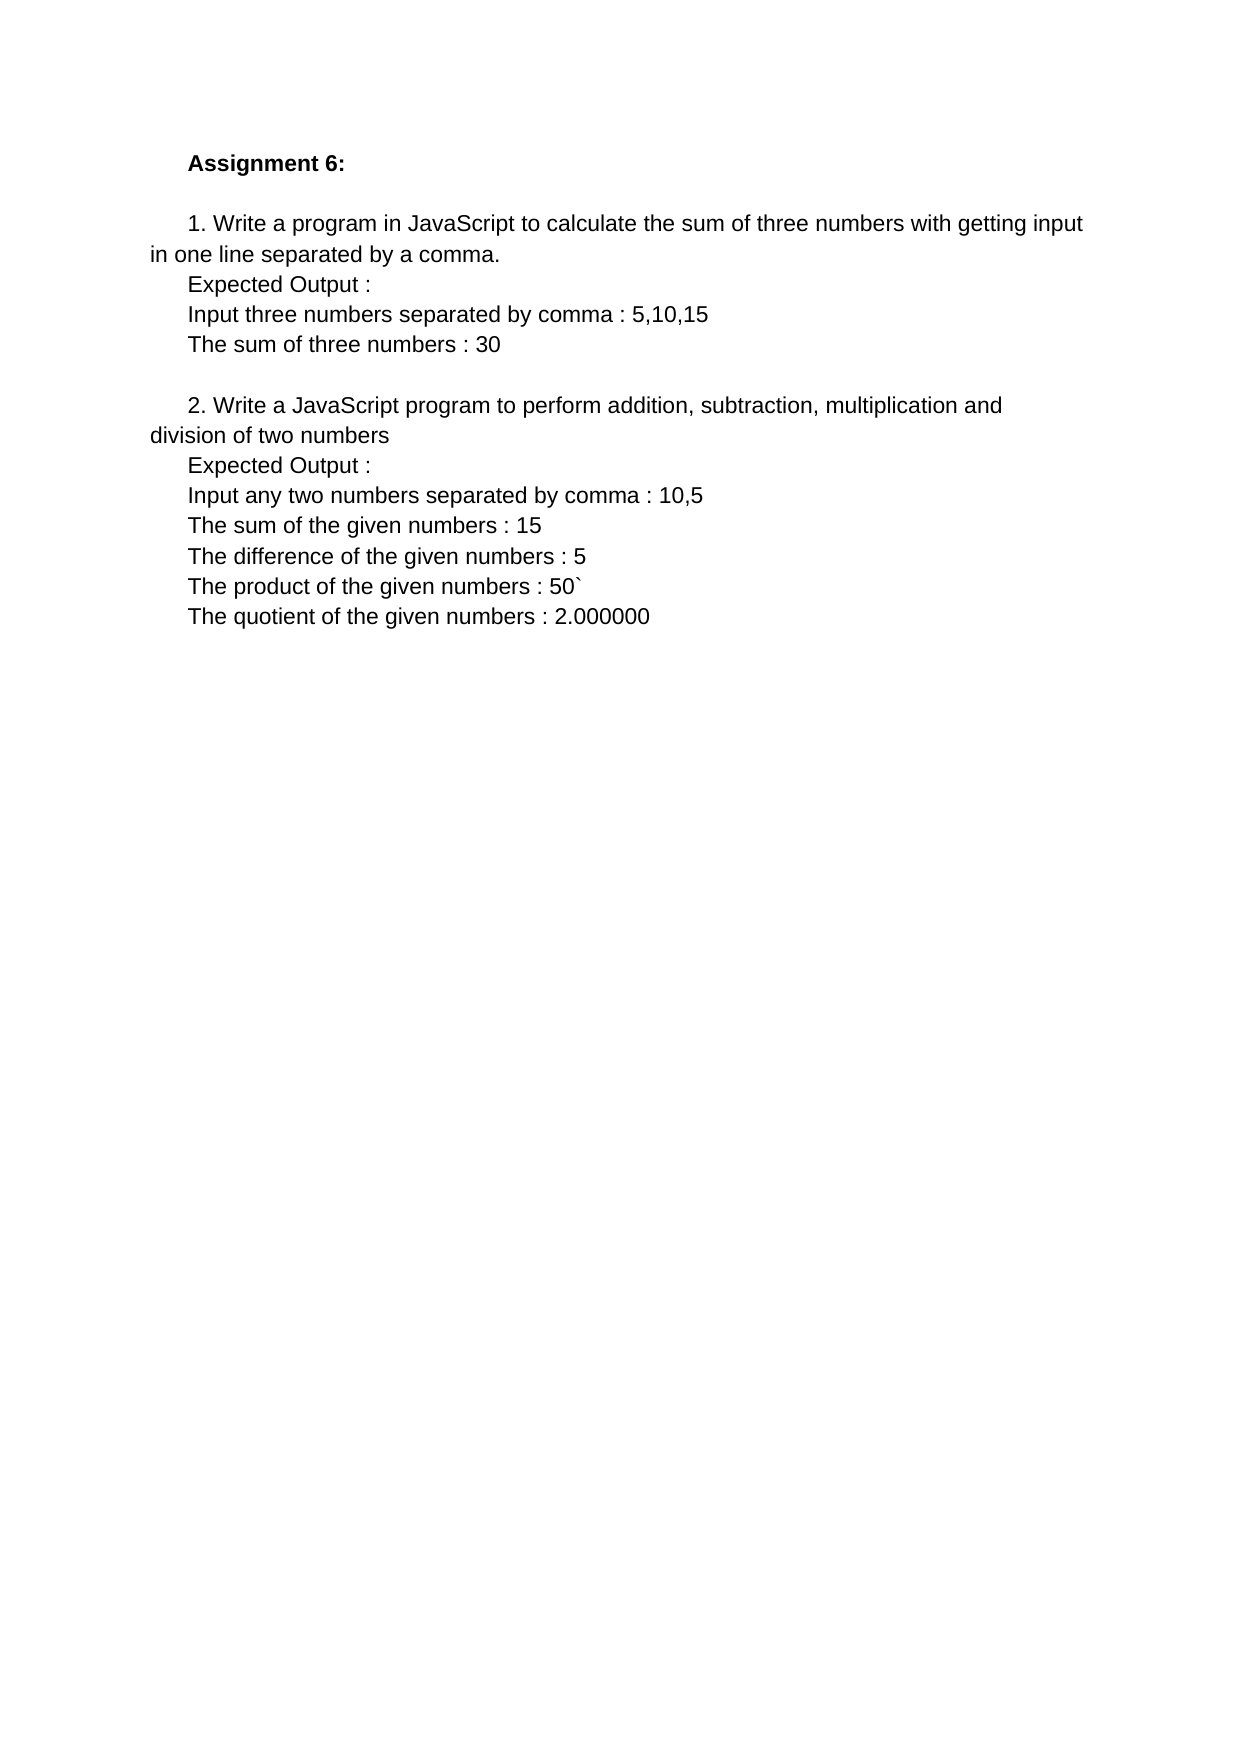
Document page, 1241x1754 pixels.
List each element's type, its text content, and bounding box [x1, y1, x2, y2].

text 2. Write a JavaScript program to perform addition, subtraction, multiplication and division of two numbers [150, 392, 1090, 448]
text The sum of three numbers : 30 [150, 331, 1090, 358]
text Input three numbers separated by comma : 5,10,15 [150, 301, 1090, 327]
text 1. Write a program in JavaScript to calculate the sum of three numbers with getting input in one line separated by a comma. [150, 210, 1090, 267]
text The difference of the given numbers : 5 [150, 543, 1090, 569]
text Assignment 6: [150, 150, 1090, 176]
text Expected Output : [150, 271, 1090, 297]
text The sum of the given numbers : 15 [150, 512, 1090, 539]
text The quotient of the given numbers : 2.000000 [150, 603, 1090, 629]
text Input any two numbers separated by comma : 10,5 [150, 482, 1090, 509]
text The product of the given numbers : 50` [150, 573, 1090, 599]
text Expected Output : [150, 452, 1090, 478]
